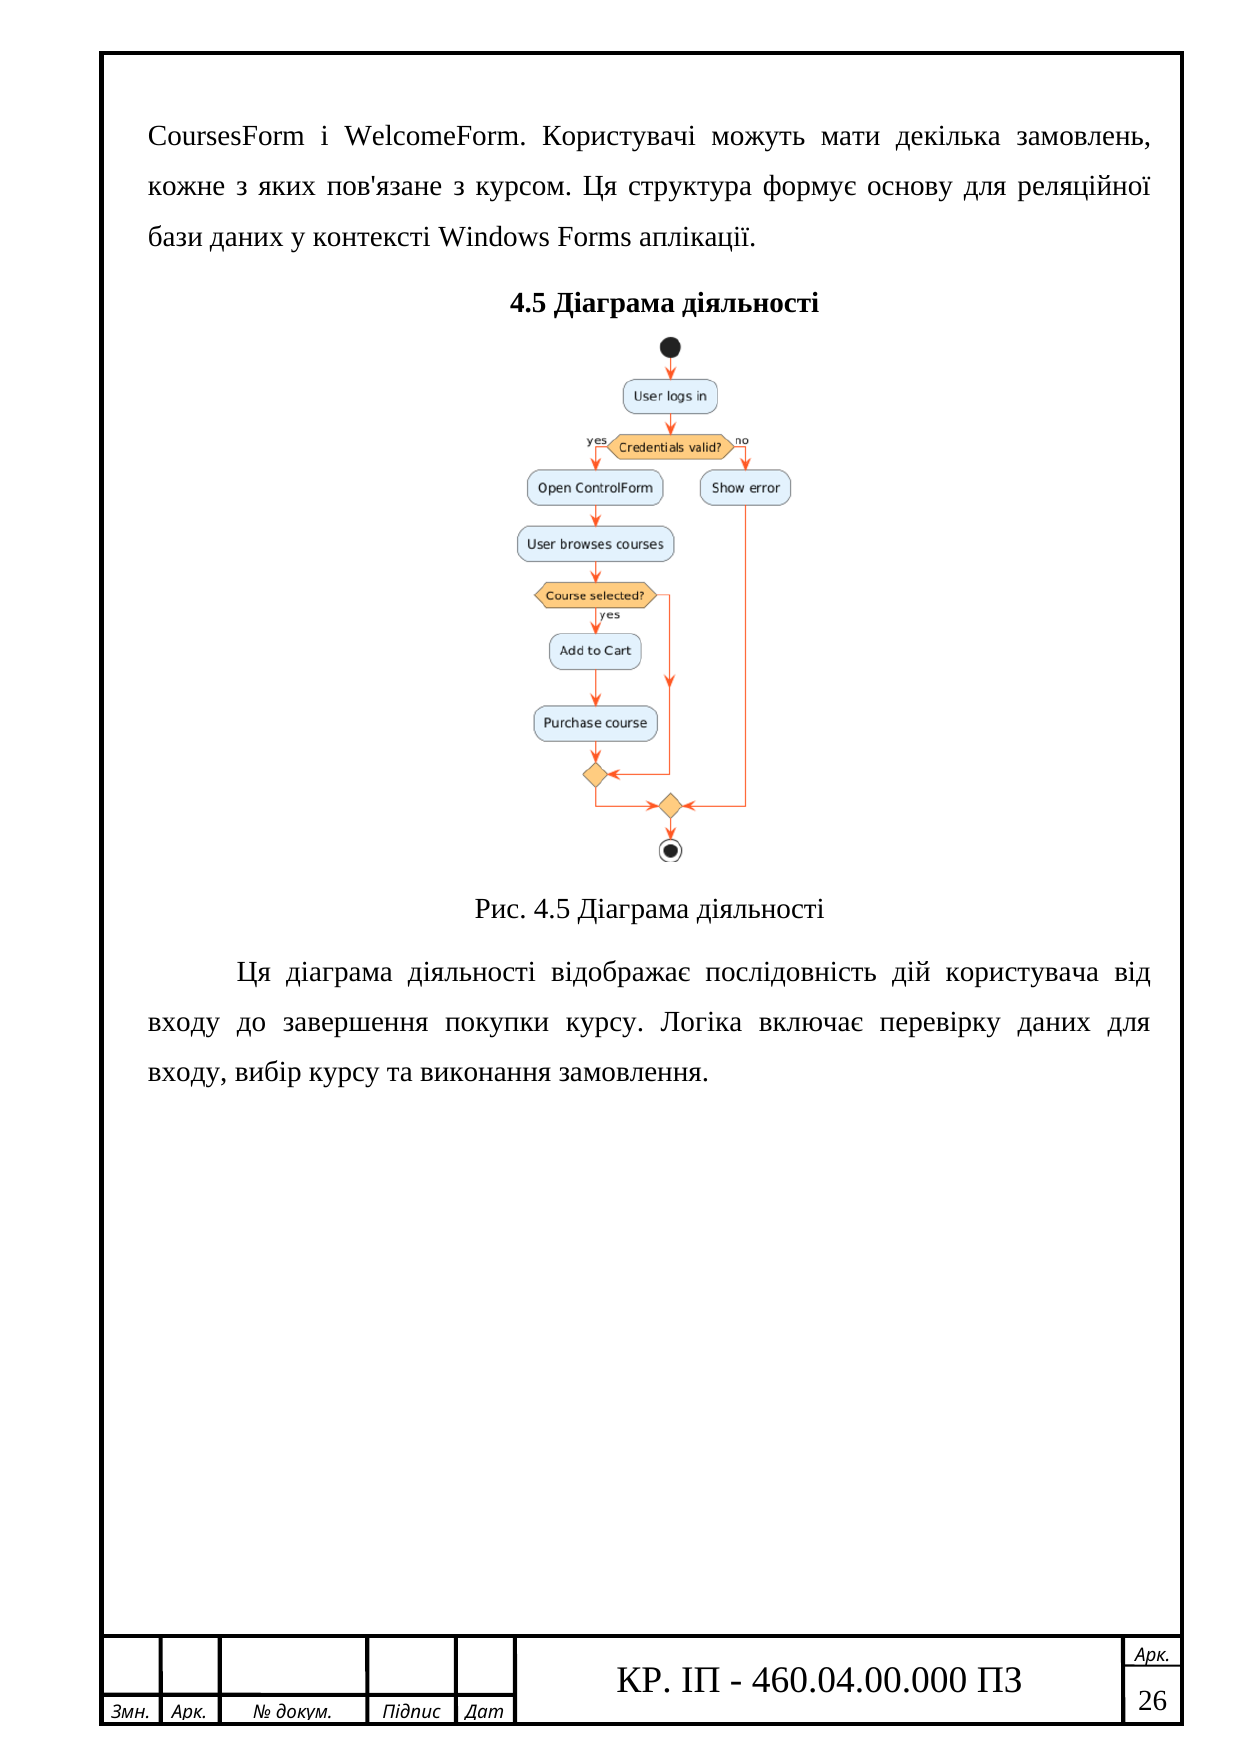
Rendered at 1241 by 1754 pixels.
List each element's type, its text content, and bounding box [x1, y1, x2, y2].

text Рис. 4.5 Діаграма діяльності [148, 891, 1152, 924]
subtitle Діаграма діяльності [177, 285, 1152, 319]
text Ця діаграма діяльності відображає послідовність дій користувача від входу до завершення покупки курсу. Логіка включає перевірку даних для входу, вибір курсу та виконання замовлення. [148, 954, 1152, 1088]
picture [505, 335, 795, 862]
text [148, 118, 1152, 252]
